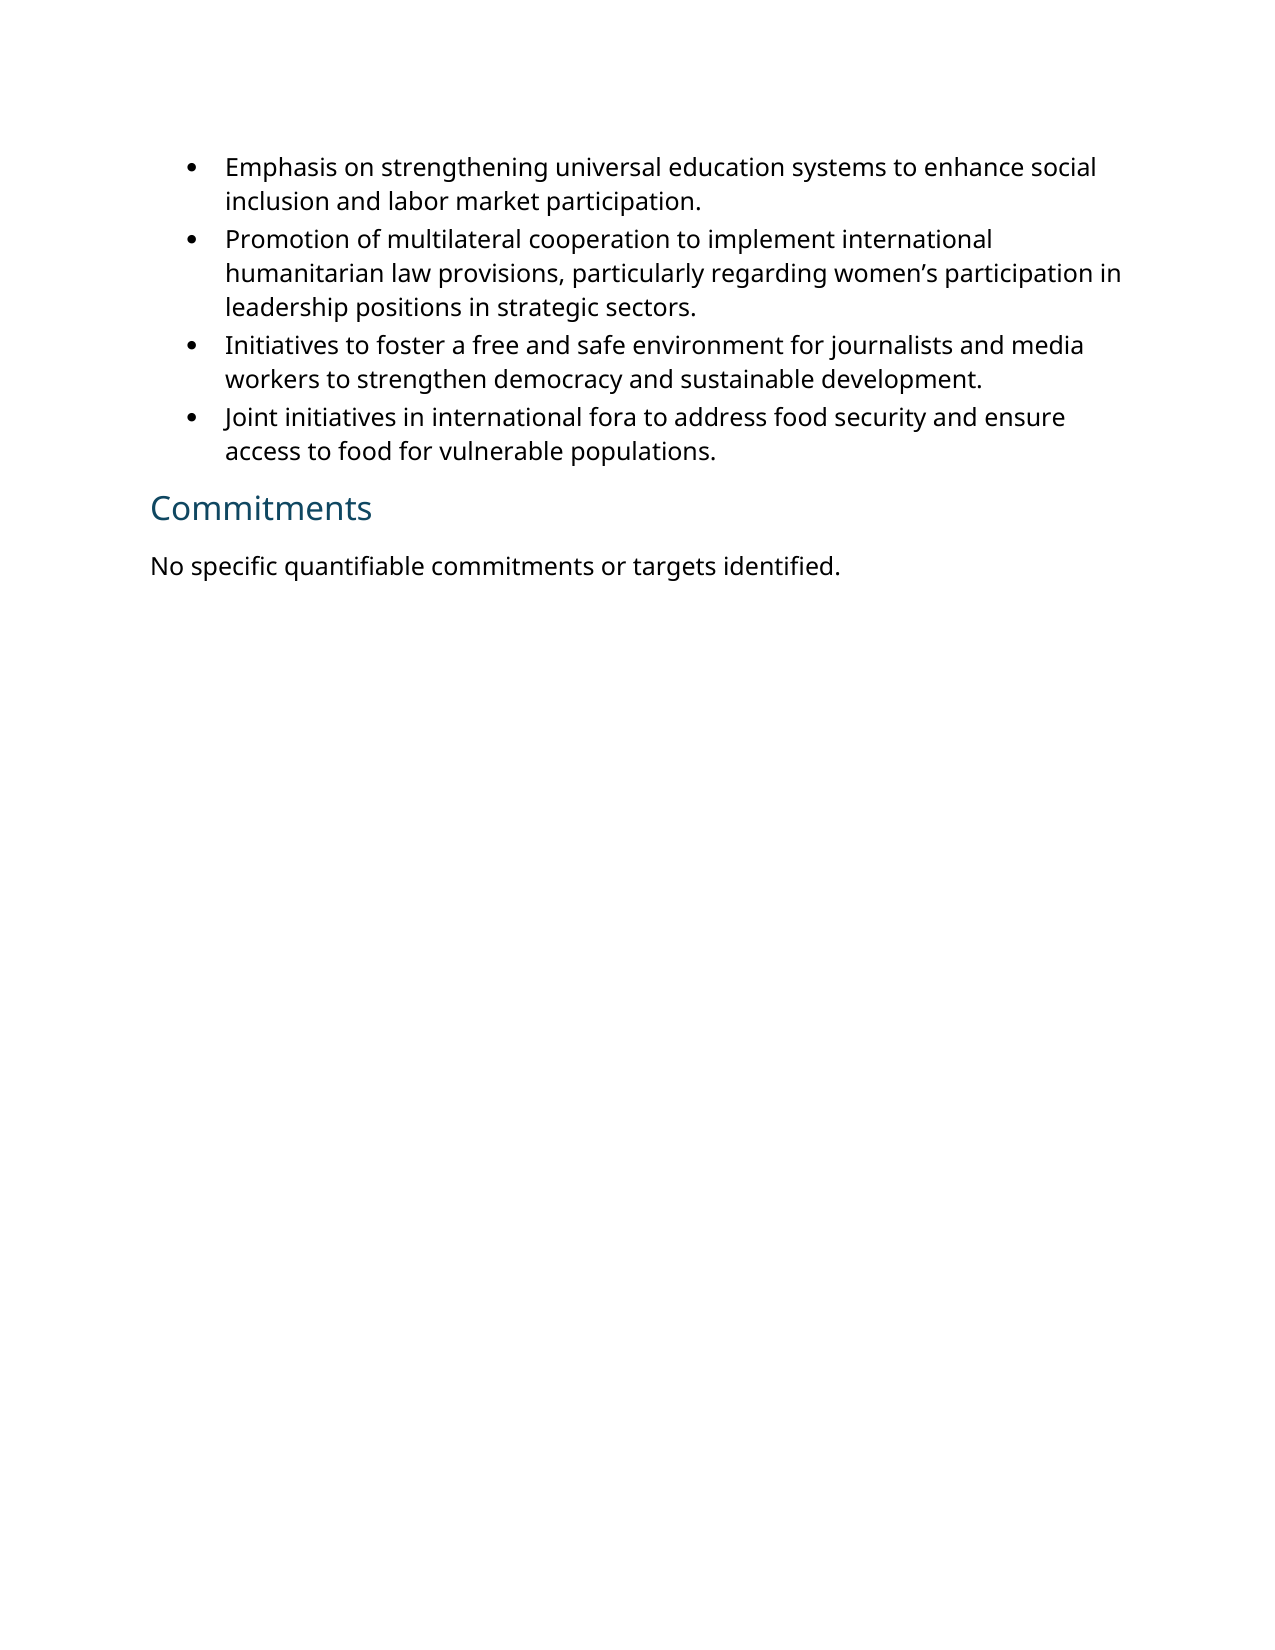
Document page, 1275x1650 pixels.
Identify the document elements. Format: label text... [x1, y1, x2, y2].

subtitle Commitments [150, 484, 1125, 530]
list Promotion of multilateral cooperation to implement international humanitarian law provisions, particularly regarding women’s participation in leadership positions in strategic sectors. [187, 222, 1125, 324]
list Joint initiatives in international fora to address food security and ensure access to food for vulnerable populations. [187, 400, 1125, 468]
list Emphasis on strengthening universal education systems to enhance social inclusion and labor market participation. [187, 150, 1125, 218]
text No specific quantifiable commitments or targets identified. [150, 549, 1125, 583]
list Initiatives to foster a free and safe environment for journalists and media workers to strengthen democracy and sustainable development. [187, 328, 1125, 396]
